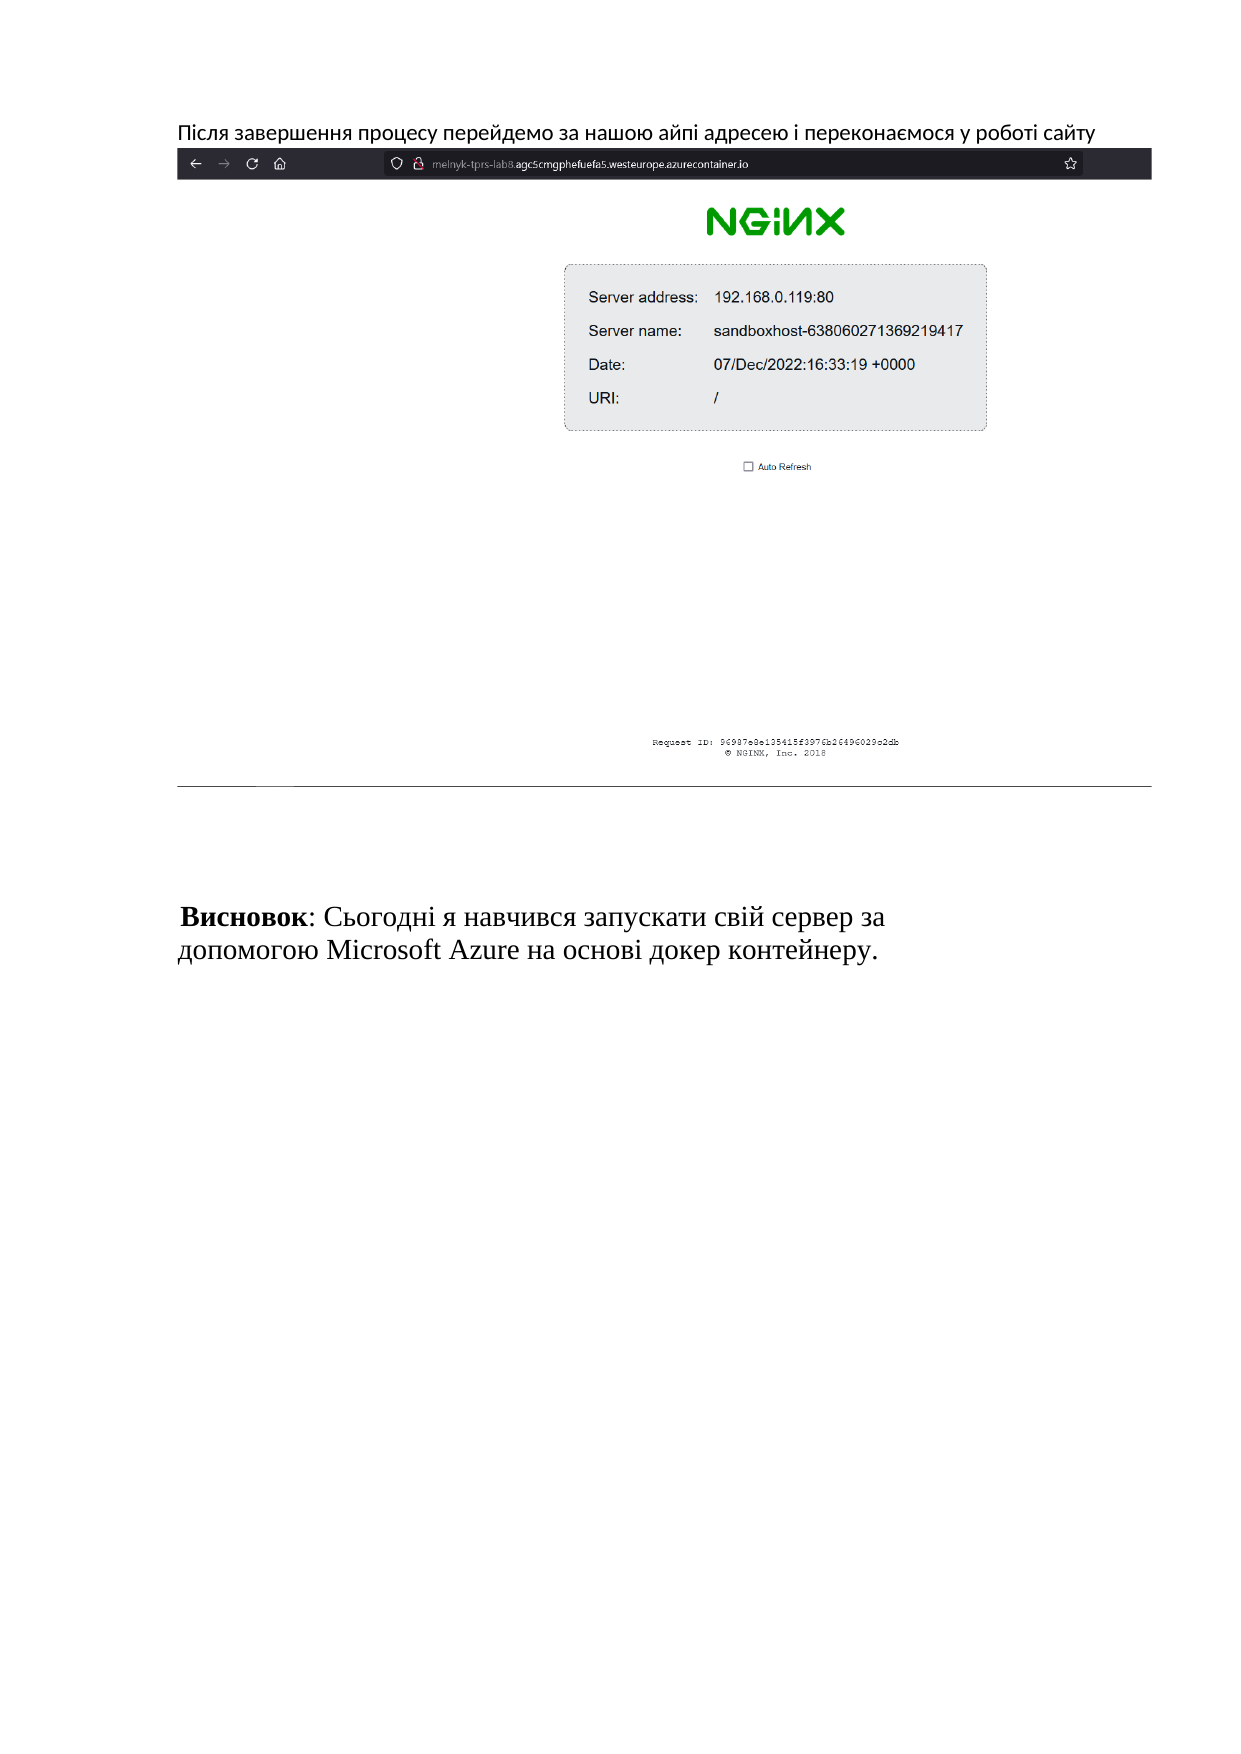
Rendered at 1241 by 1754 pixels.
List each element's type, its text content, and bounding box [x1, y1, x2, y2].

text Після завершення процесу перейдемо за нашою айпі адресею і переконаємося у роботі сайту [177, 118, 1152, 148]
picture [177, 148, 1152, 787]
text Висновок: Сьогодні я навчився запускати свій сервер за допомогою Microsoft Azure на основі докер контейнеру. [178, 899, 1025, 966]
